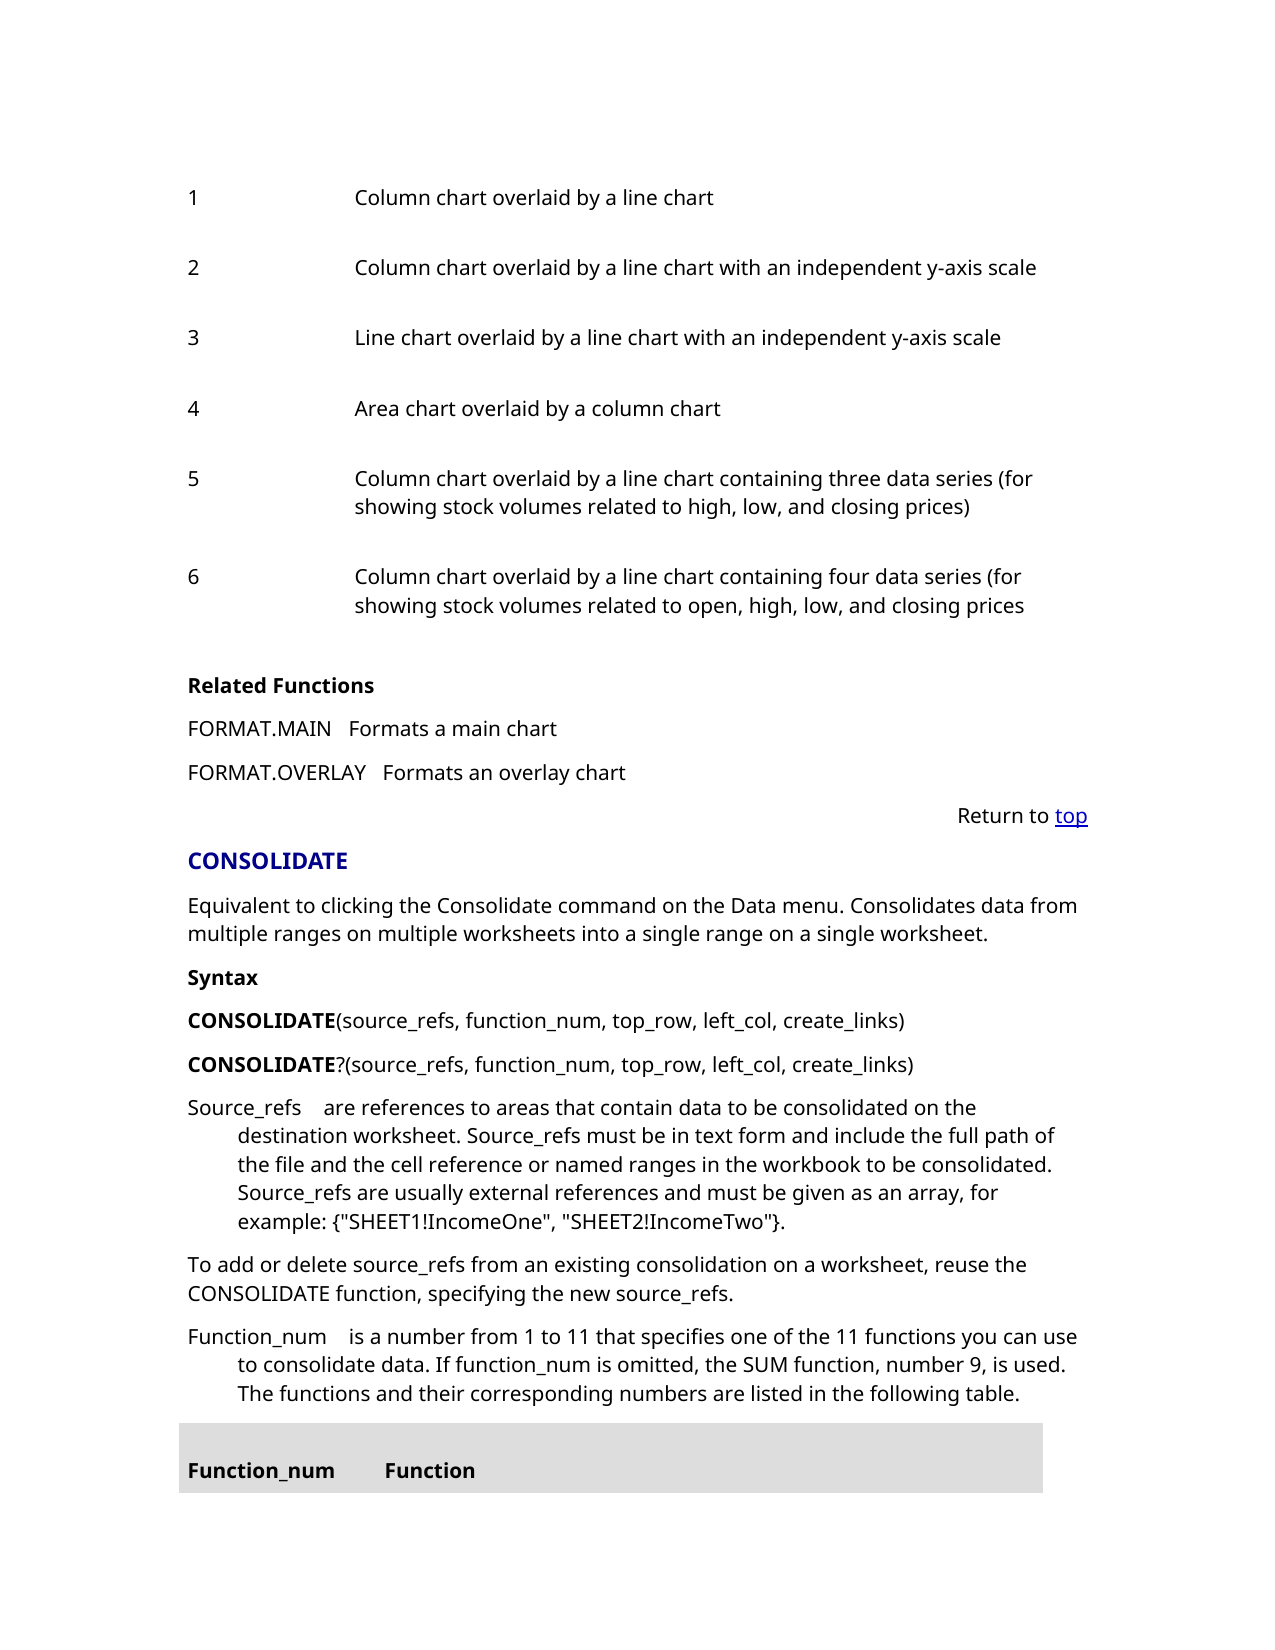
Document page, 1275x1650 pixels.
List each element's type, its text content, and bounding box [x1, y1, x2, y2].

table_cell 1 [179, 150, 346, 220]
table_cell 5 [179, 430, 346, 529]
table_cell Line chart overlaid by a line chart with an independent y-axis scale [346, 290, 1112, 360]
text Syntax [187, 963, 1087, 991]
table_cell Column chart overlaid by a line chart with an independent y-axis scale [346, 220, 1112, 290]
table_header Function_num [179, 1423, 376, 1493]
table_cell 3 [179, 290, 346, 360]
text Source_refs are references to areas that contain data to be consolidated on the destination worksheet. Source_refs must be in text form and include the full path of the file and the cell reference or named ranges in the workbook to be consolidated. Source_refs are usually external references and must be given as an array, for example: {"SHEET1!IncomeOne", "SHEET2!IncomeTwo"}. [187, 1093, 1087, 1235]
table_cell 6 [179, 529, 346, 627]
text Function_num is a number from 1 to 11 that specifies one of the 11 functions you can use to consolidate data. If function_num is omitted, the SUM function, number 9, is used. The functions and their corresponding numbers are listed in the following table. [187, 1322, 1087, 1407]
table_header Function [376, 1423, 1043, 1493]
text FORMAT.OVERLAY Formats an overlay chart [187, 758, 1087, 786]
subtitle CONSOLIDATE [187, 845, 1087, 876]
text To add or delete source_refs from an existing consolidation on a worksheet, reuse the CONSOLIDATE function, specifying the new source_refs. [187, 1250, 1087, 1307]
text CONSOLIDATE?(source_refs, function_num, top_row, left_col, create_links) [187, 1050, 1087, 1078]
table_cell Column chart overlaid by a line chart [346, 150, 1112, 220]
table_cell 4 [179, 360, 346, 430]
text Return to top [187, 801, 1087, 830]
text Related Functions [187, 671, 1087, 699]
text CONSOLIDATE(source_refs, function_num, top_row, left_col, create_links) [187, 1006, 1087, 1035]
table_cell 2 [179, 220, 346, 290]
text FORMAT.MAIN Formats a main chart [187, 714, 1087, 743]
text Equivalent to clicking the Consolidate command on the Data menu. Consolidates data from multiple ranges on multiple worksheets into a single range on a single worksheet. [187, 891, 1087, 948]
table_cell Column chart overlaid by a line chart containing four data series (for showing stock volumes related to open, high, low, and closing prices [346, 529, 1112, 627]
table_cell Area chart overlaid by a column chart [346, 360, 1112, 430]
table_cell Column chart overlaid by a line chart containing three data series (for showing stock volumes related to high, low, and closing prices) [346, 430, 1112, 529]
